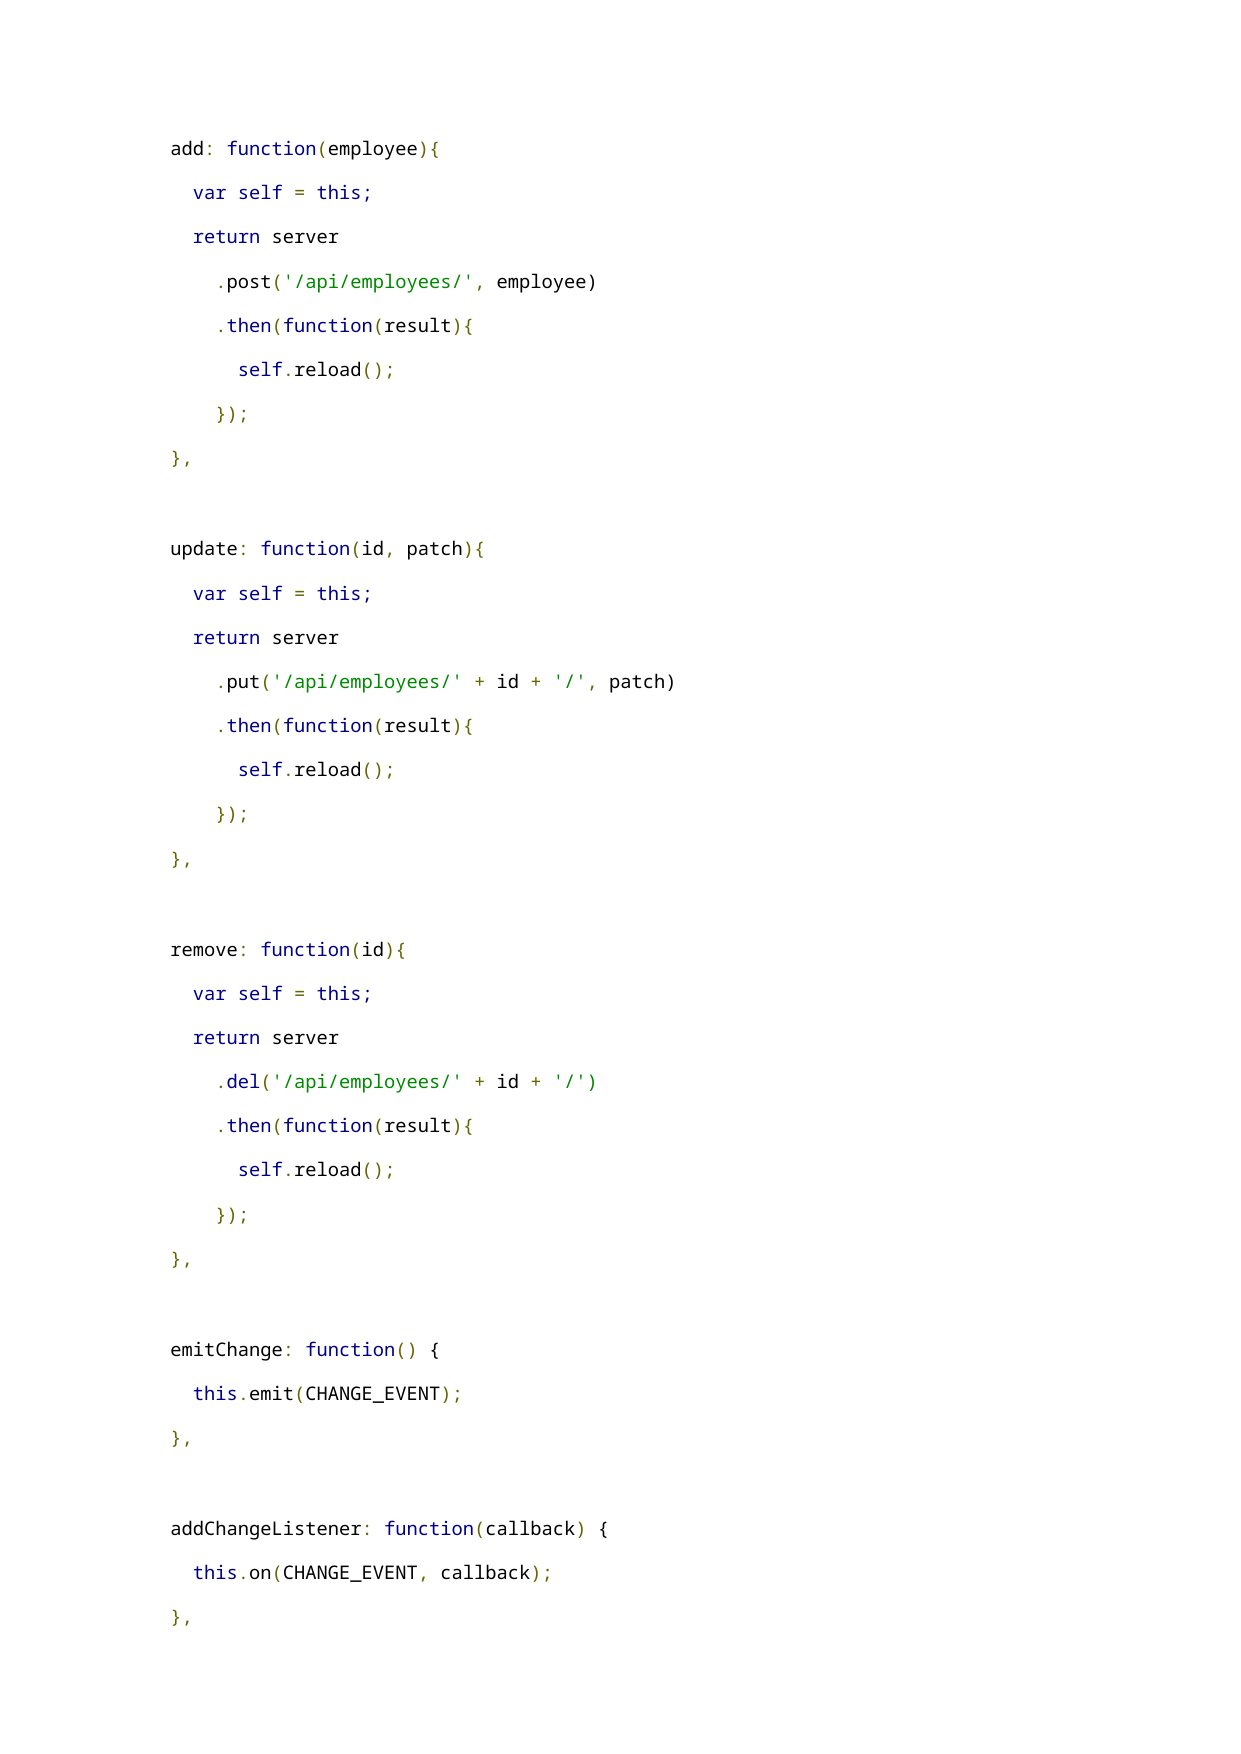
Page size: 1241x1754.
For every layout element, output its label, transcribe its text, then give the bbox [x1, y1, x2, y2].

text }, [148, 1245, 1152, 1271]
text .then(function(result){ [148, 312, 1152, 338]
text }); [148, 1201, 1152, 1226]
text self.reload(); [148, 756, 1152, 782]
text .then(function(result){ [148, 712, 1152, 738]
text update: function(id, patch){ [148, 536, 1152, 561]
text var self = this; [148, 580, 1152, 605]
text addChangeListener: function(callback) { [148, 1515, 1152, 1541]
text }); [148, 400, 1152, 426]
text this.on(CHANGE_EVENT, callback); [148, 1559, 1152, 1585]
text var self = this; [148, 980, 1152, 1006]
text emitChange: function() { [148, 1336, 1152, 1362]
text add: function(employee){ [148, 135, 1152, 161]
text return server [148, 1024, 1152, 1050]
text self.reload(); [148, 356, 1152, 382]
text }, [148, 444, 1152, 470]
text }, [148, 845, 1152, 870]
text var self = this; [148, 179, 1152, 205]
text this.emit(CHANGE_EVENT); [148, 1380, 1152, 1406]
text .put('/api/employees/' + id + '/', patch) [148, 668, 1152, 694]
text .then(function(result){ [148, 1112, 1152, 1138]
text .post('/api/employees/', employee) [148, 268, 1152, 293]
text return server [148, 224, 1152, 249]
text .del('/api/employees/' + id + '/') [148, 1068, 1152, 1094]
text self.reload(); [148, 1157, 1152, 1182]
text remove: function(id){ [148, 936, 1152, 961]
text }); [148, 801, 1152, 826]
text }, [148, 1604, 1152, 1629]
text }, [148, 1424, 1152, 1450]
text return server [148, 624, 1152, 649]
